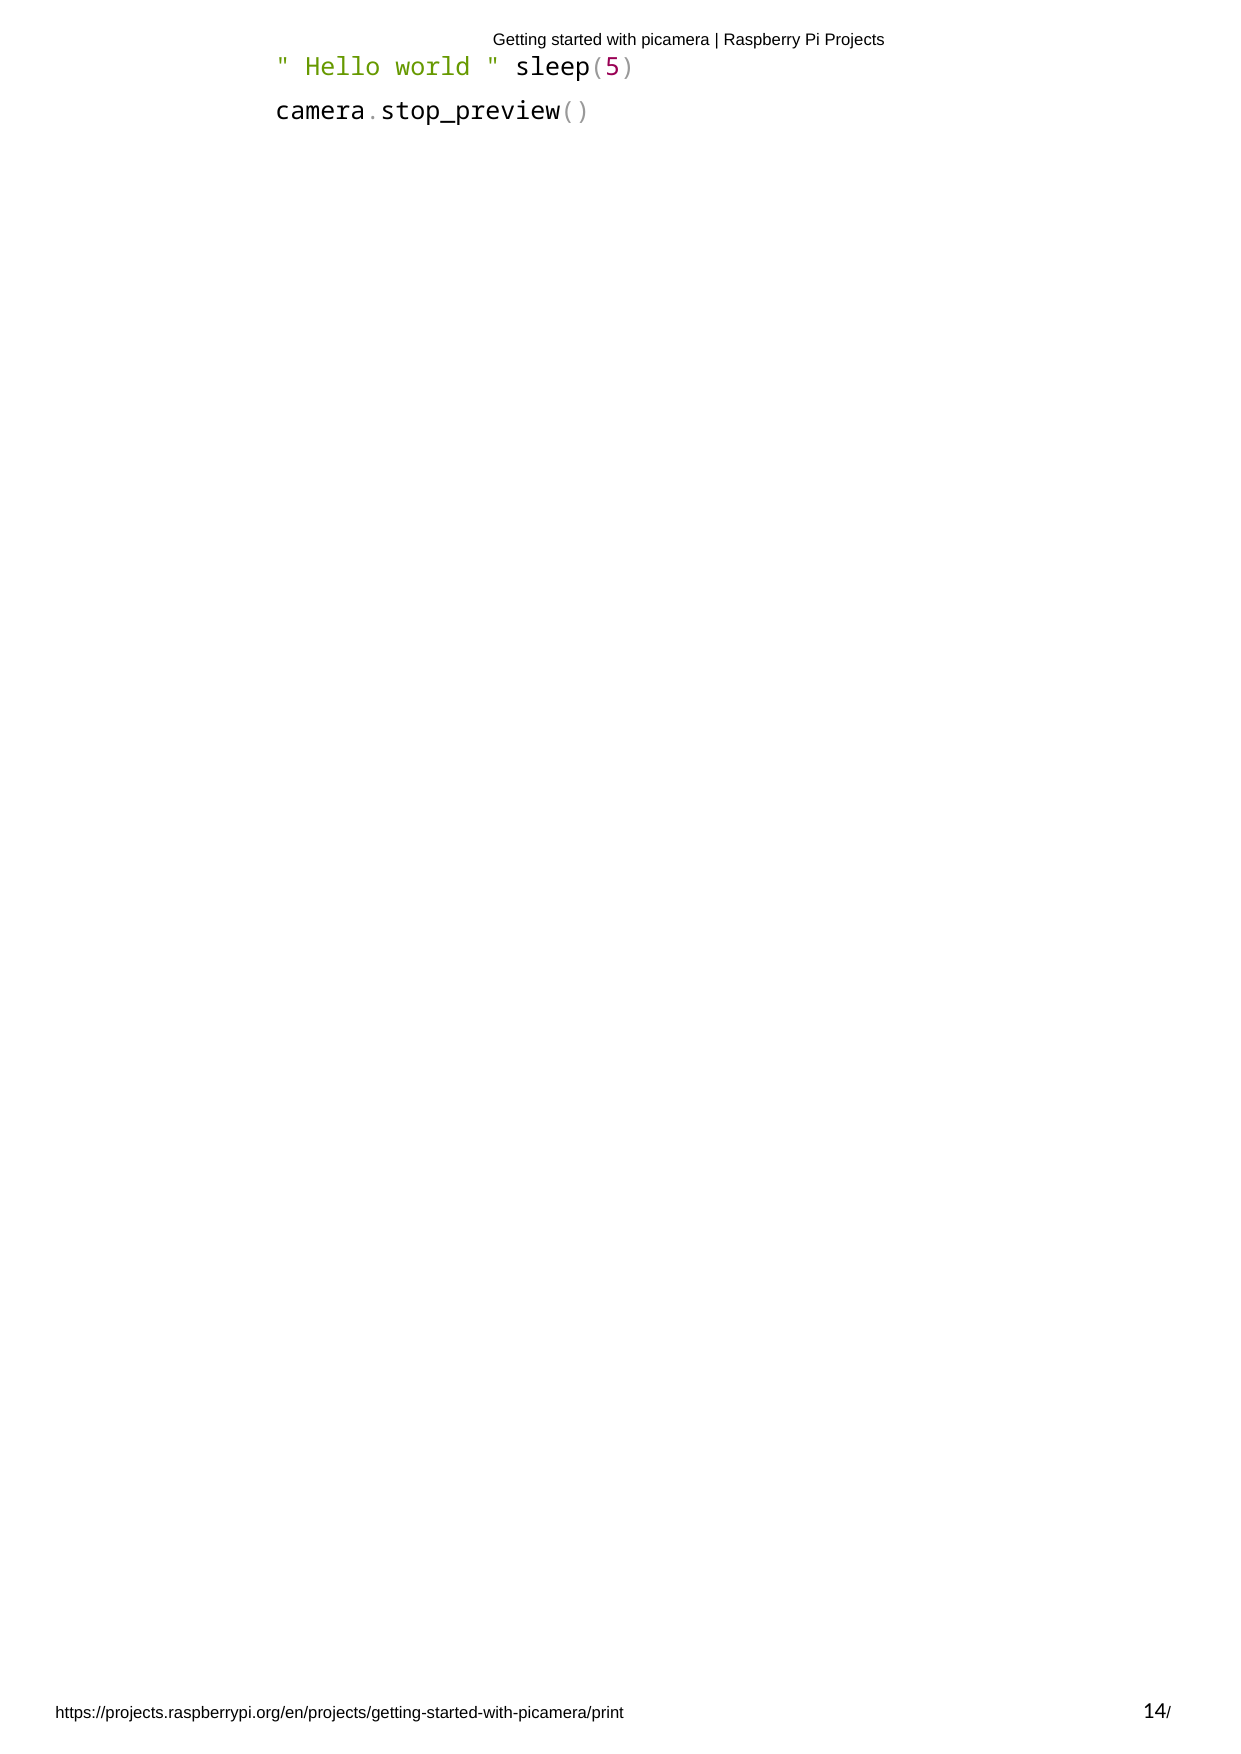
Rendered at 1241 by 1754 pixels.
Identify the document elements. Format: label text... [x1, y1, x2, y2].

text camera.stop_preview() [275, 92, 1056, 127]
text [275, 49, 902, 83]
